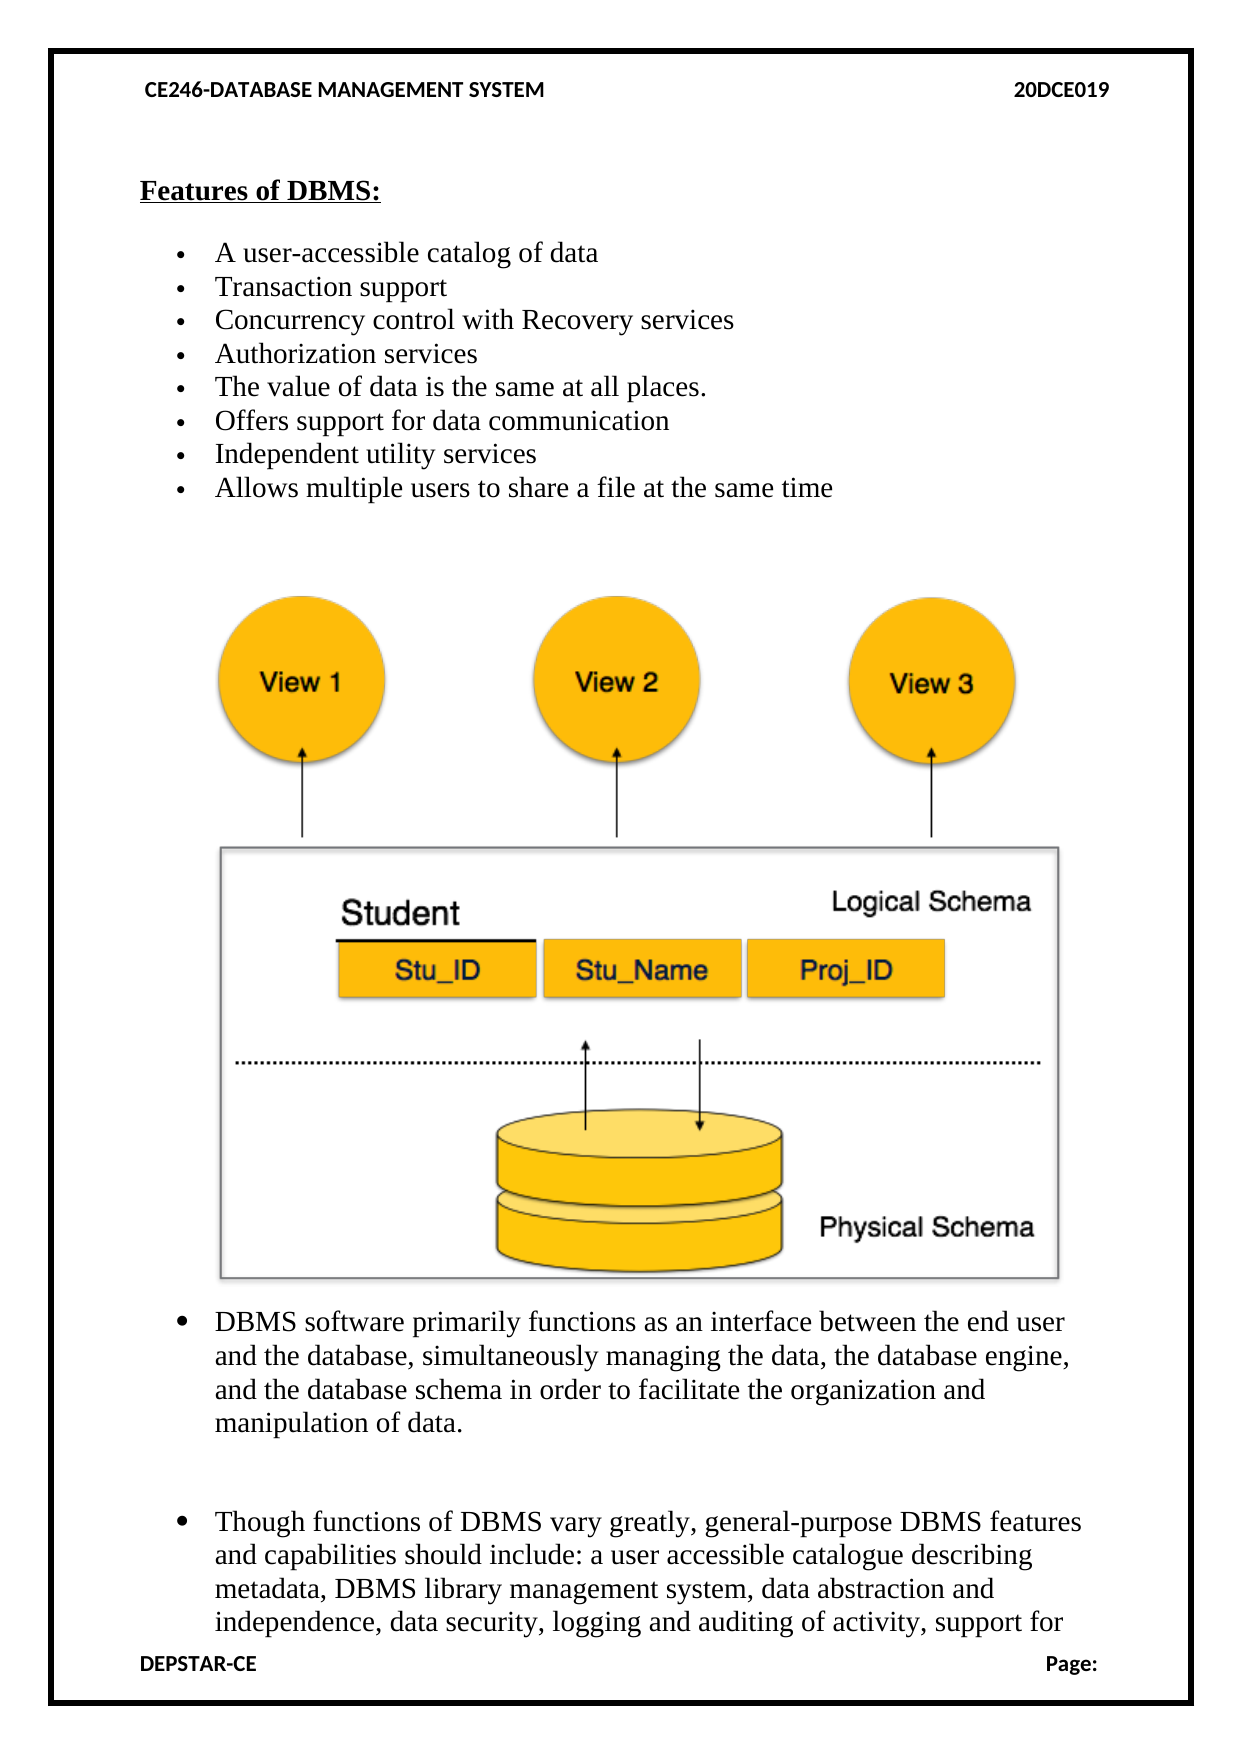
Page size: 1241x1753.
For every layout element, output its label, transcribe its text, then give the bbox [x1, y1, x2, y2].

text Features of DBMS: [139, 144, 1103, 206]
list Authorization services [177, 336, 1103, 369]
list Allows multiple users to share a file at the same time [177, 470, 1103, 504]
list Transaction support [177, 269, 1103, 302]
list A user-accessible catalog of data [177, 235, 1103, 269]
list Independent utility services [177, 437, 1103, 470]
list The value of data is the same at all places. [177, 369, 1103, 403]
picture [214, 595, 1064, 1287]
list Offers support for data communication [177, 403, 1103, 437]
list DBMS software primarily functions as an interface between the end user and the database, simultaneously managing the data, the database engine, and the database schema in order to facilitate the organization and manipulation of data. [177, 1304, 1103, 1439]
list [177, 1504, 1103, 1638]
list Concurrency control with Recovery services [177, 302, 1103, 336]
